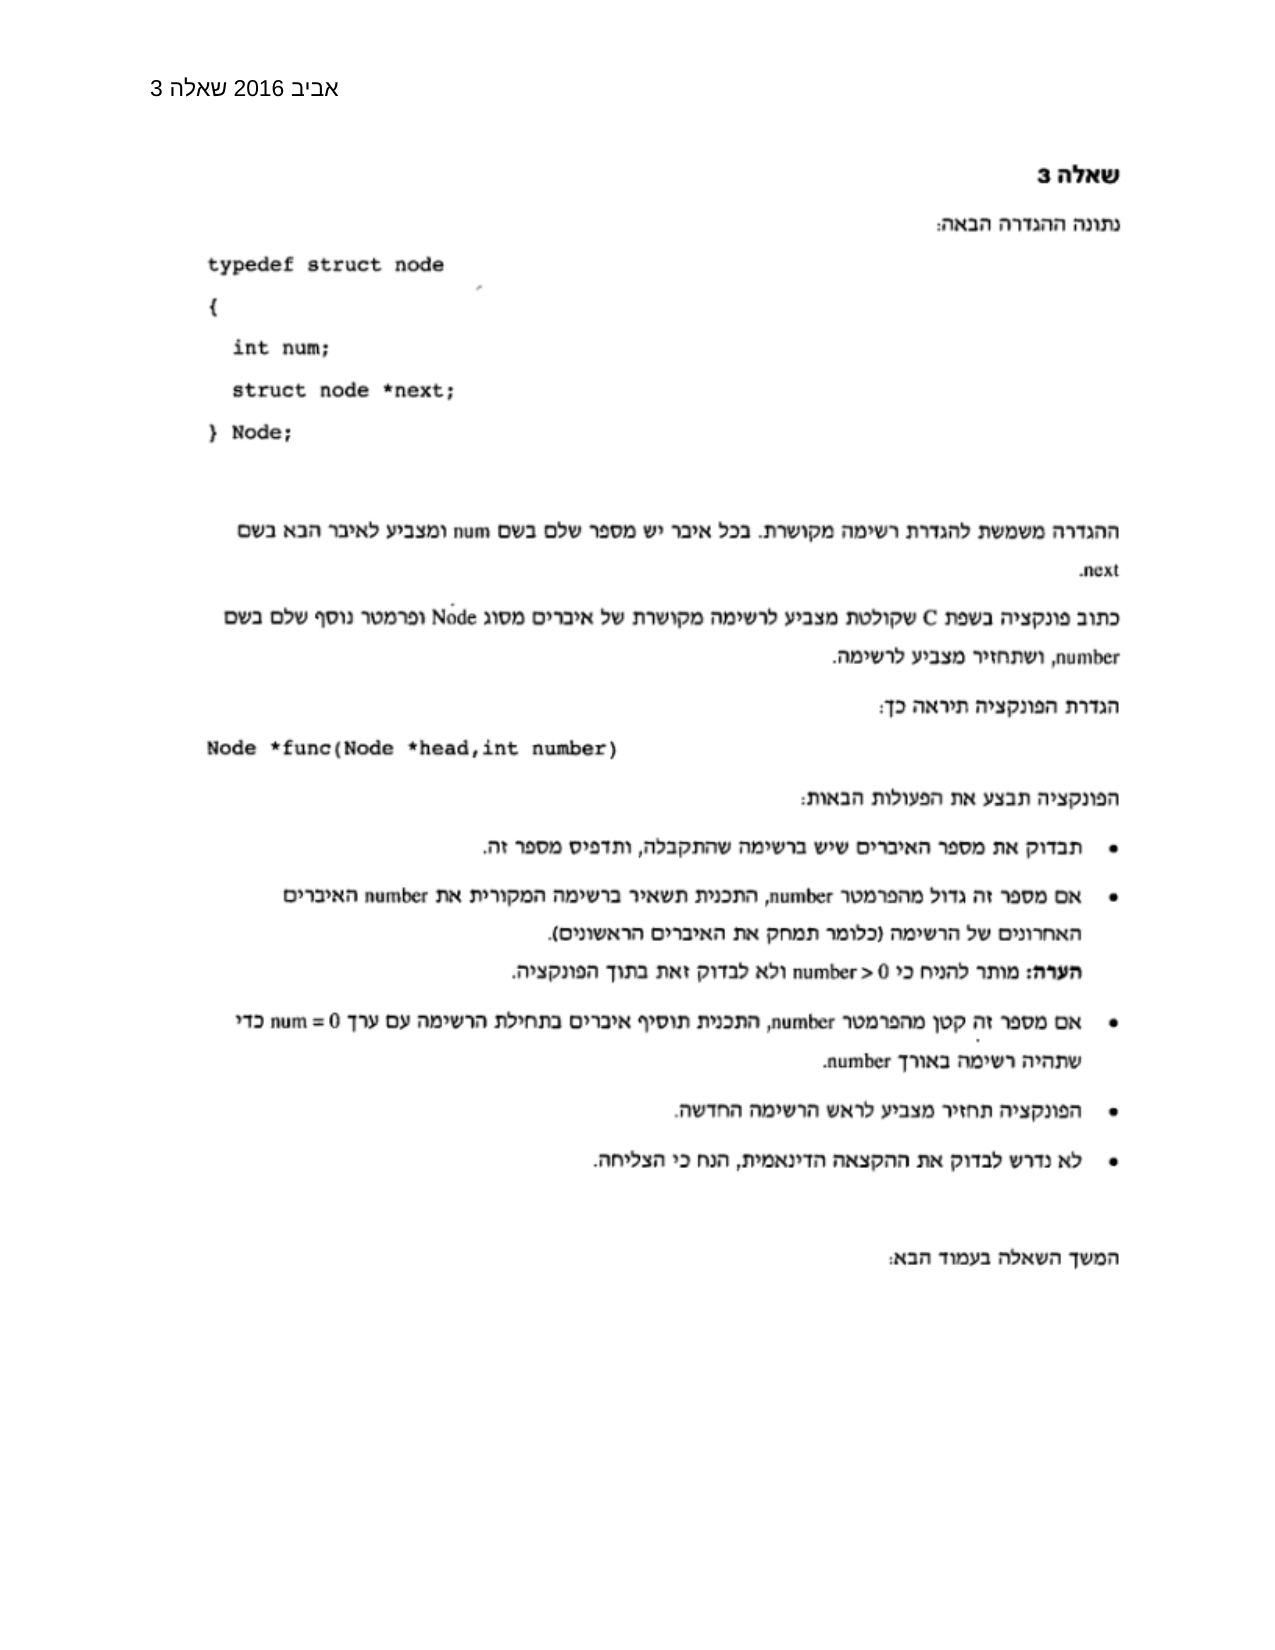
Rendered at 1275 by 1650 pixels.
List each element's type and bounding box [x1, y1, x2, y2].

picture [153, 150, 1125, 1279]
